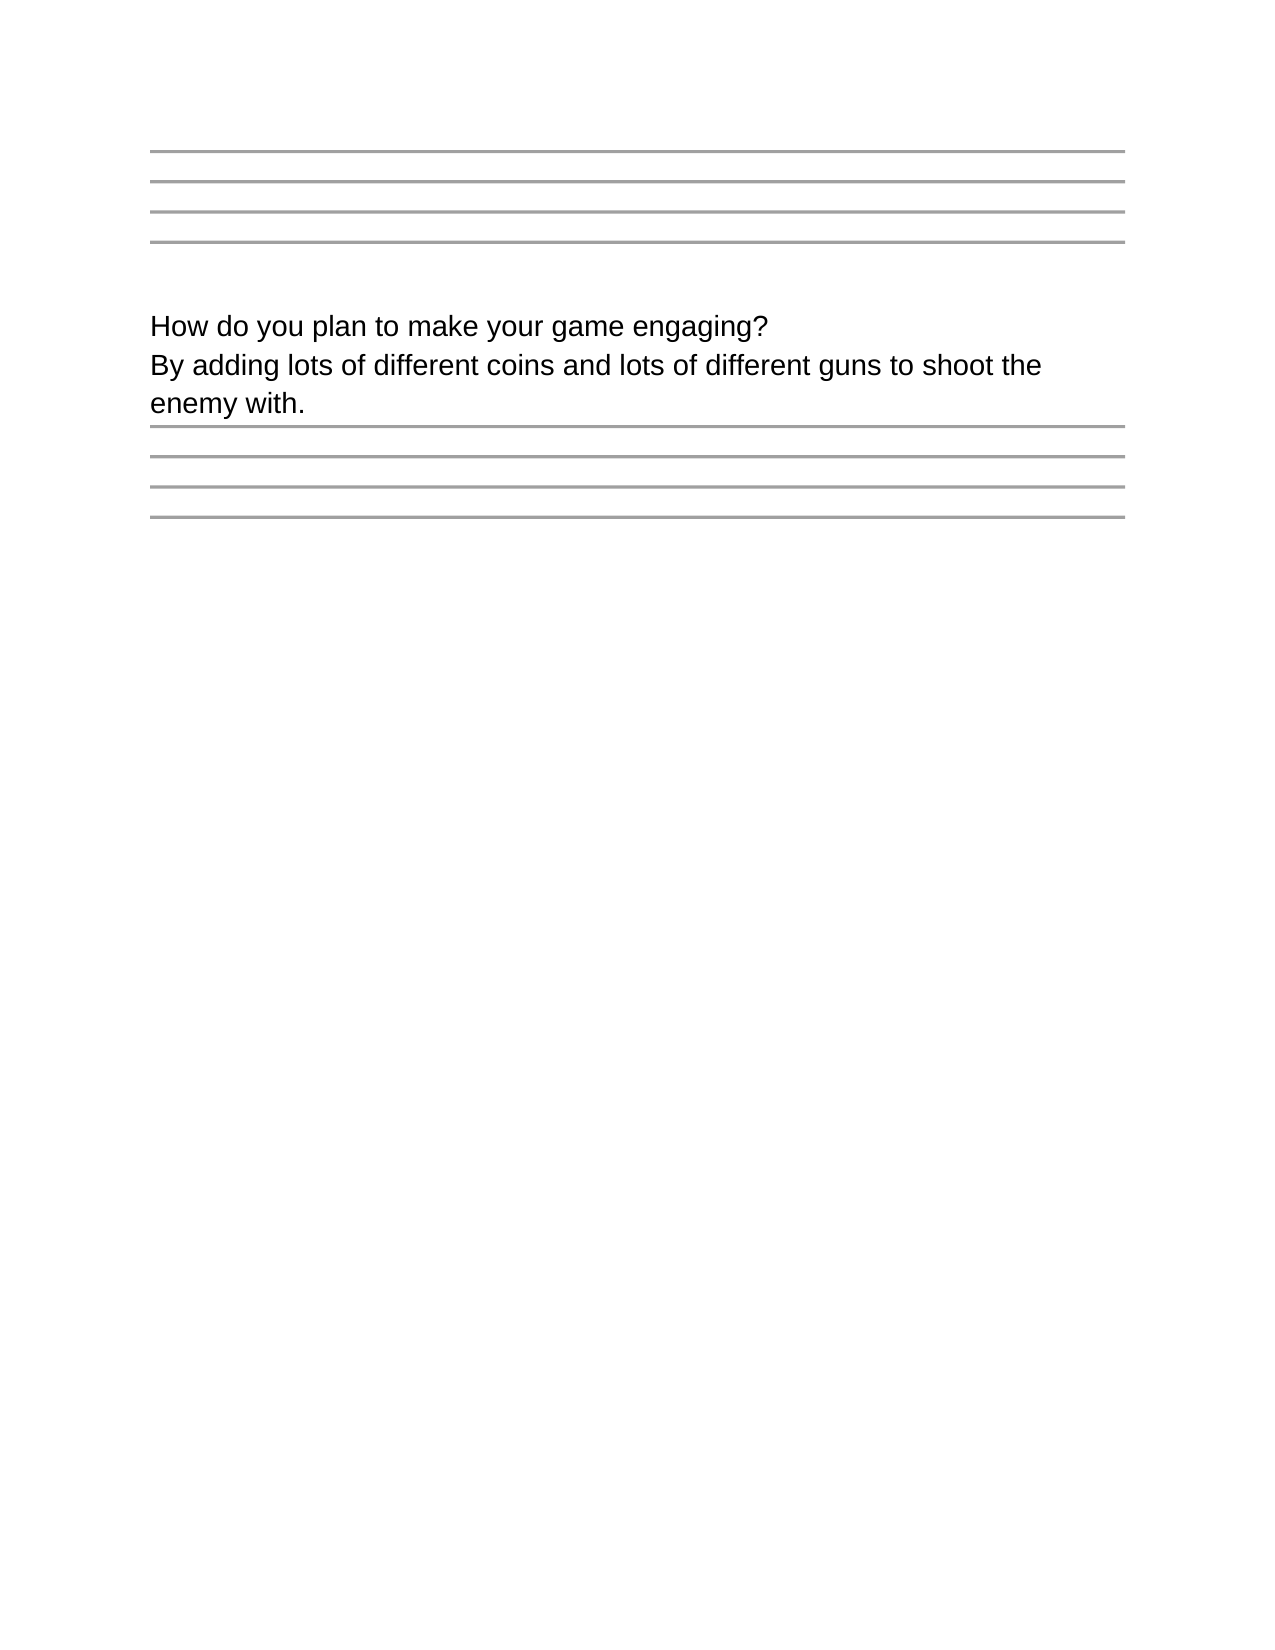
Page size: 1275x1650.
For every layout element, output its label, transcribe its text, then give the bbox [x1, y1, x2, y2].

text By adding lots of different coins and lots of different guns to shoot the enemy with. [150, 348, 1125, 420]
text How do you plan to make your game engaging? [150, 309, 1125, 343]
